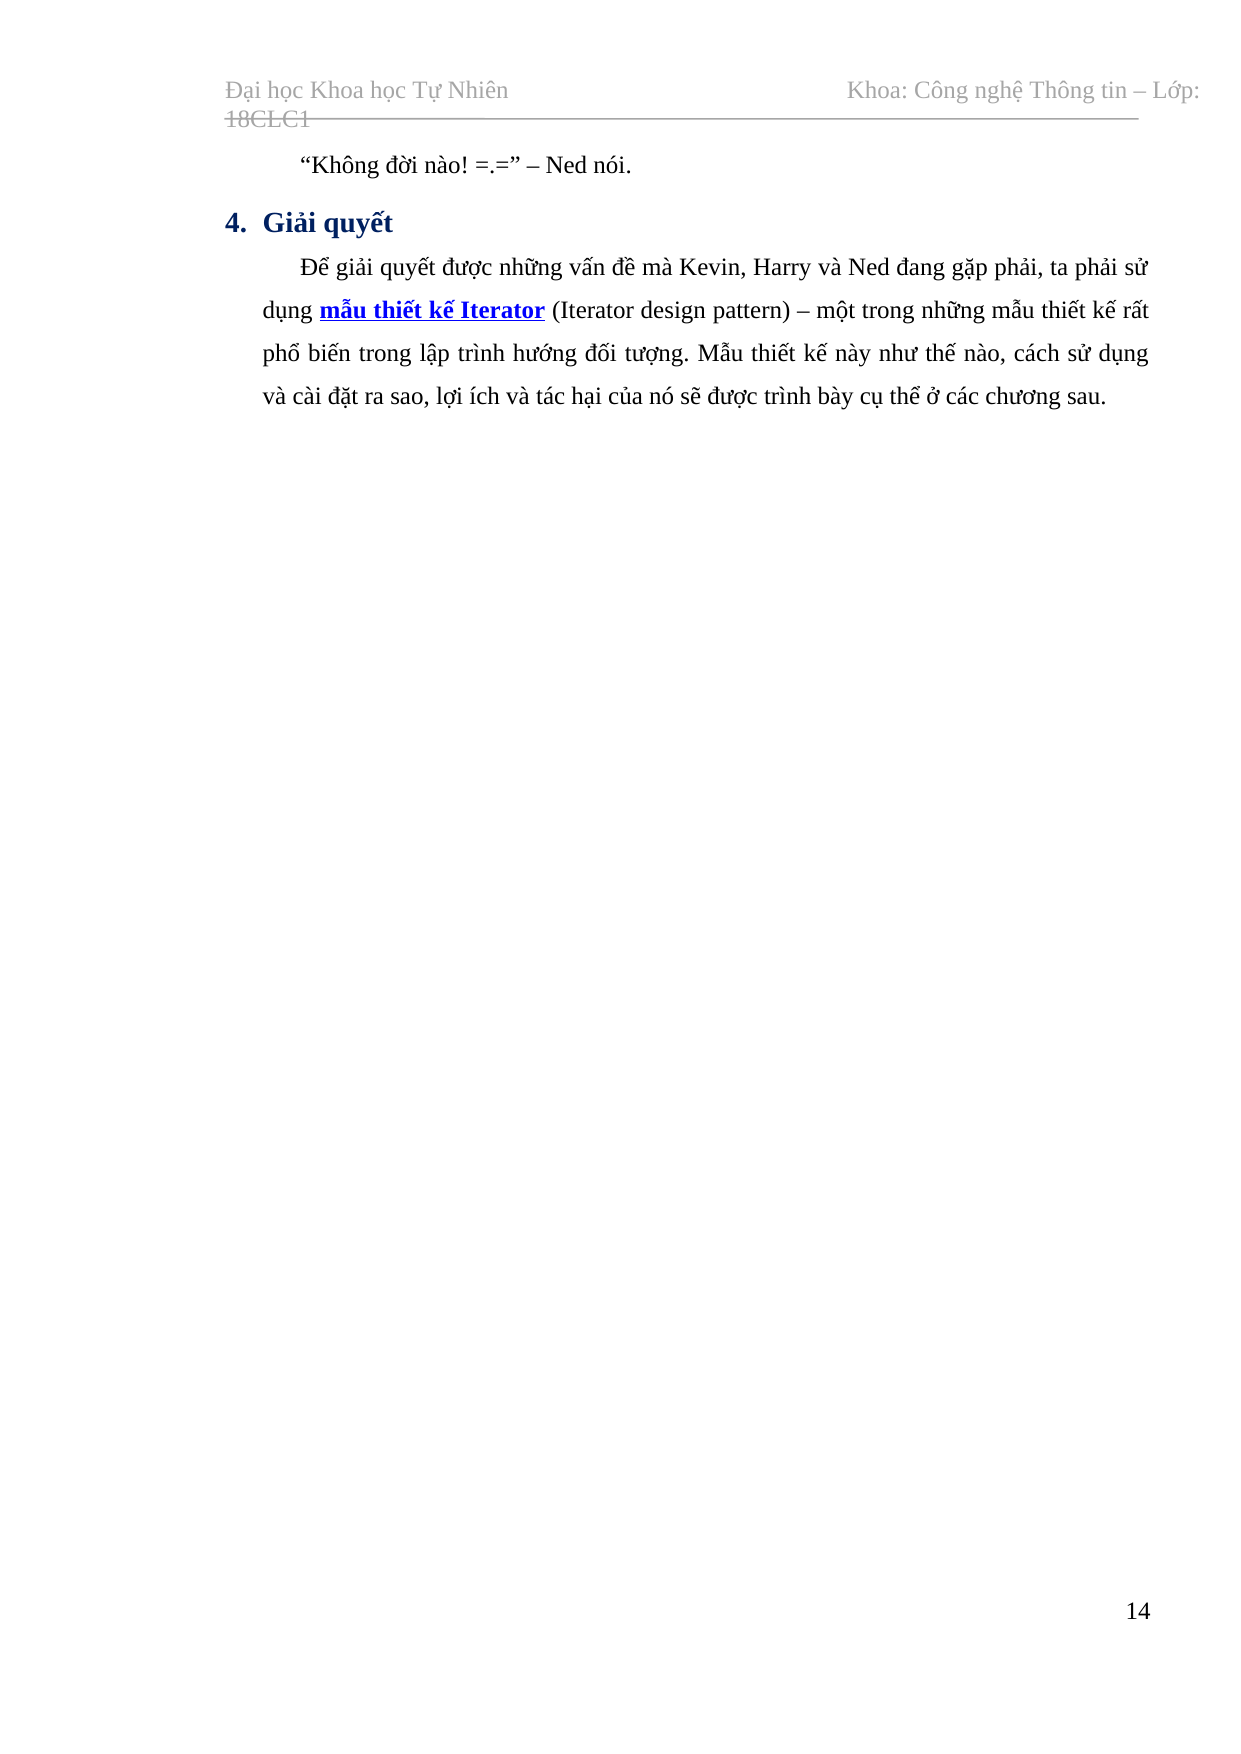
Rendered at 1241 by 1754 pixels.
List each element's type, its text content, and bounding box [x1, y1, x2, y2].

text Để giải quyết được những vấn đề mà Kevin, Harry và Ned đang gặp phải, ta phải sử dụng mẫu thiết kế Iterator (Iterator design pattern) – một trong những mẫu thiết kế rất phổ biến trong lập trình hướng đối tượng. Mẫu thiết kế này như thế nào, cách sử dụng và cài đặt ra sao, lợi ích và tác hại của nó sẽ được trình bày cụ thể ở các chương sau. [262, 252, 1150, 410]
text “Không đời nào! =.=” – Ned nói. [262, 150, 1150, 179]
text Giải quyết [225, 206, 1150, 239]
